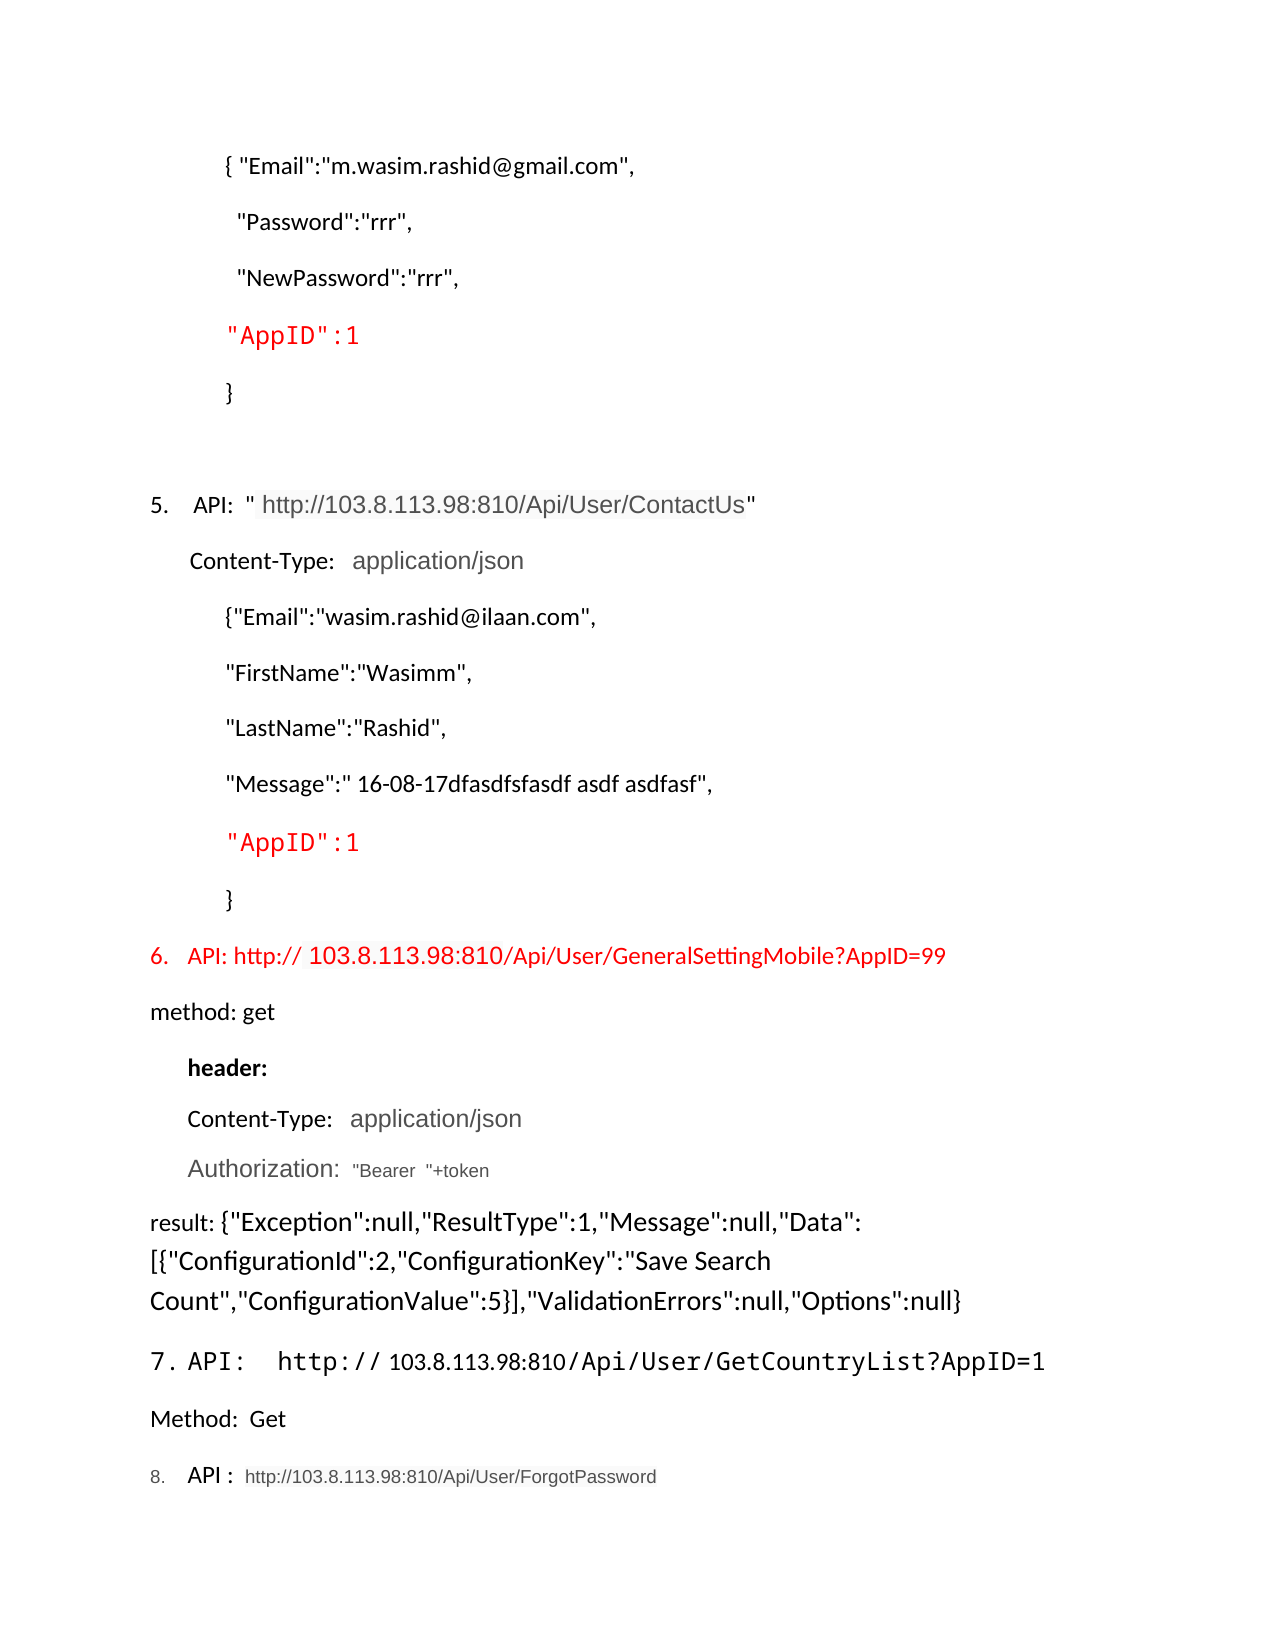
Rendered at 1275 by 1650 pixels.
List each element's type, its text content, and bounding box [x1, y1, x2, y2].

text "NewPassword":"rrr", [225, 262, 1125, 292]
text Content-Type: application/json [187, 1103, 1125, 1133]
text header: [187, 1052, 1125, 1082]
text Content-Type: application/json [150, 545, 1125, 576]
text "AppID":1 [225, 824, 1125, 858]
text Method: Get [150, 1403, 1125, 1434]
text } [225, 884, 1125, 915]
text method: get [150, 996, 1125, 1026]
text "Password":"rrr", [225, 206, 1125, 236]
list API: " http://103.8.113.98:810/Api/User/ContactUs" [150, 489, 1125, 520]
text Authorization: "Bearer "+token [347, 1154, 1125, 1183]
list API : http://103.8.113.98:810/Api/User/ForgotPassword [150, 1459, 1125, 1489]
text "AppID":1 [225, 317, 1125, 352]
text "Message":" 16-08-17dfasdfsfasdf asdf asdfasf", [225, 768, 1125, 799]
text "LastName":"Rashid", [225, 712, 1125, 743]
text "FirstName":"Wasimm", [225, 657, 1125, 687]
list API: http:// 103.8.113.98:810/Api/User/GetCountryList?AppID=1 [150, 1343, 1125, 1377]
text } [225, 377, 1125, 408]
text {"Email":"wasim.rashid@ilaan.com", [225, 601, 1125, 631]
text result: {"Exception":null,"ResultType":1,"Message":null,"Data":[{"ConfigurationId":2,"ConfigurationKey":"Save Search Count","ConfigurationValue":5}],"ValidationErrors":null,"Options":null} [150, 1204, 1125, 1317]
list API: http:// 103.8.113.98:810/Api/User/GeneralSettingMobile?AppID=99 [150, 940, 1125, 971]
text { "Email":"m.wasim.rashid@gmail.com", [225, 150, 1125, 181]
